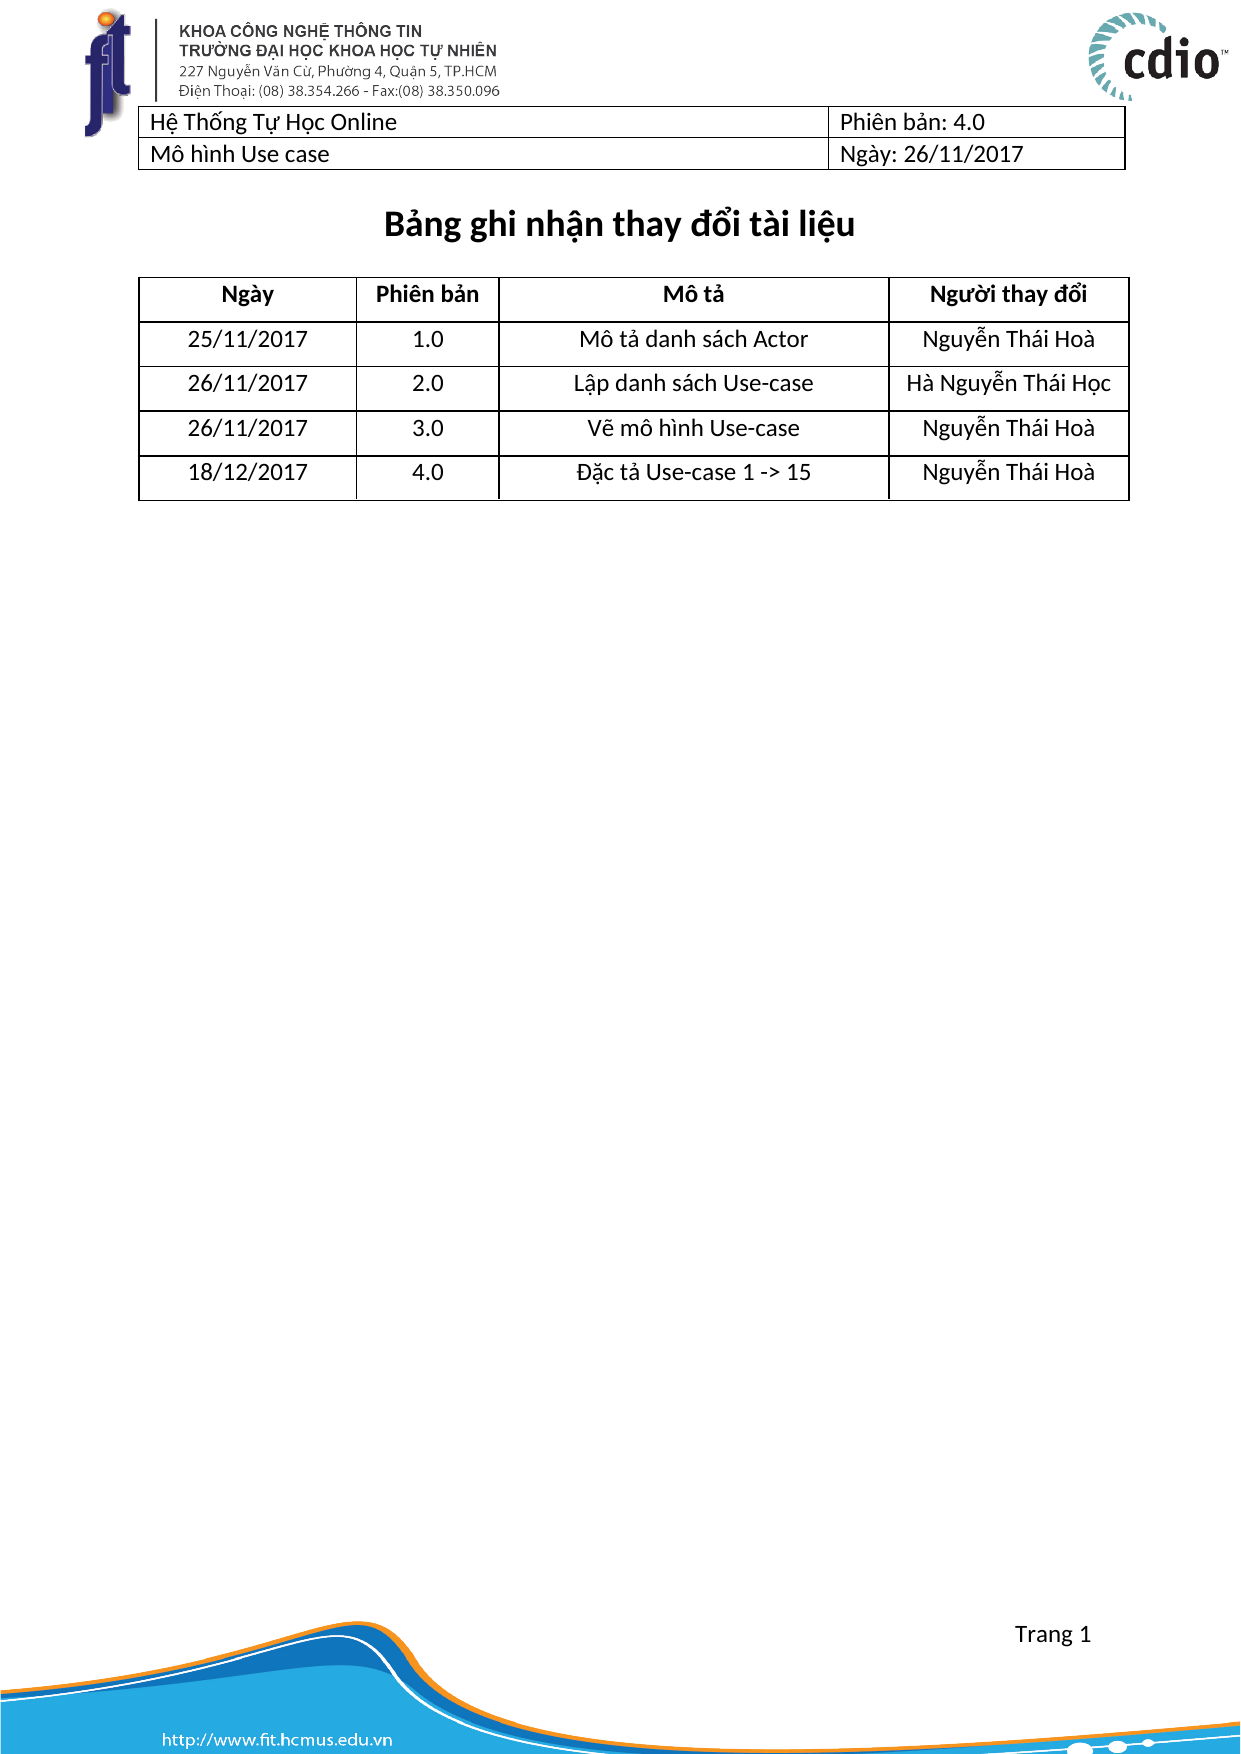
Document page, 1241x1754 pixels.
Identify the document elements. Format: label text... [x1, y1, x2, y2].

picture [139, 107, 828, 137]
table_cell 4.0 [357, 457, 498, 499]
table_cell 1.0 [357, 323, 498, 366]
text Bảng ghi nhận thay đổi tài liệu [150, 200, 1090, 246]
table_cell Hà Nguyễn Thái Học [890, 367, 1128, 410]
picture [989, 148, 996, 160]
table_cell Nguyễn Thái Hoà [890, 323, 1128, 366]
picture [829, 107, 1124, 137]
table_cell Lập danh sách Use-case [500, 367, 888, 410]
picture [194, 152, 199, 161]
picture [226, 152, 231, 161]
table_cell 25/11/2017 [140, 323, 356, 366]
table_header Ngày [140, 278, 356, 321]
table_header Mô tả [500, 278, 888, 321]
table_header Phiên bản [357, 278, 498, 321]
table_cell 26/11/2017 [140, 412, 356, 455]
picture [844, 151, 852, 161]
table_cell 3.0 [357, 412, 498, 455]
picture [919, 153, 926, 160]
table_cell 2.0 [357, 367, 498, 410]
picture [154, 150, 167, 161]
picture [829, 138, 1124, 161]
picture [61, 1, 1241, 161]
table_cell Nguyễn Thái Hoà [890, 457, 1128, 499]
table_cell Đặc tả Use-case 1 -> 15 [500, 457, 888, 499]
table_header Người thay đổi [890, 278, 1128, 321]
picture [174, 152, 181, 160]
table_cell 26/11/2017 [140, 367, 356, 410]
picture [0, 1617, 1241, 1754]
picture [213, 152, 218, 161]
picture [139, 138, 828, 161]
table_cell 18/12/2017 [140, 457, 356, 499]
table_cell Vẽ mô hình Use-case [500, 412, 888, 455]
table_cell Mô tả danh sách Actor [500, 323, 888, 366]
table_cell Nguyễn Thái Hoà [890, 412, 1128, 455]
